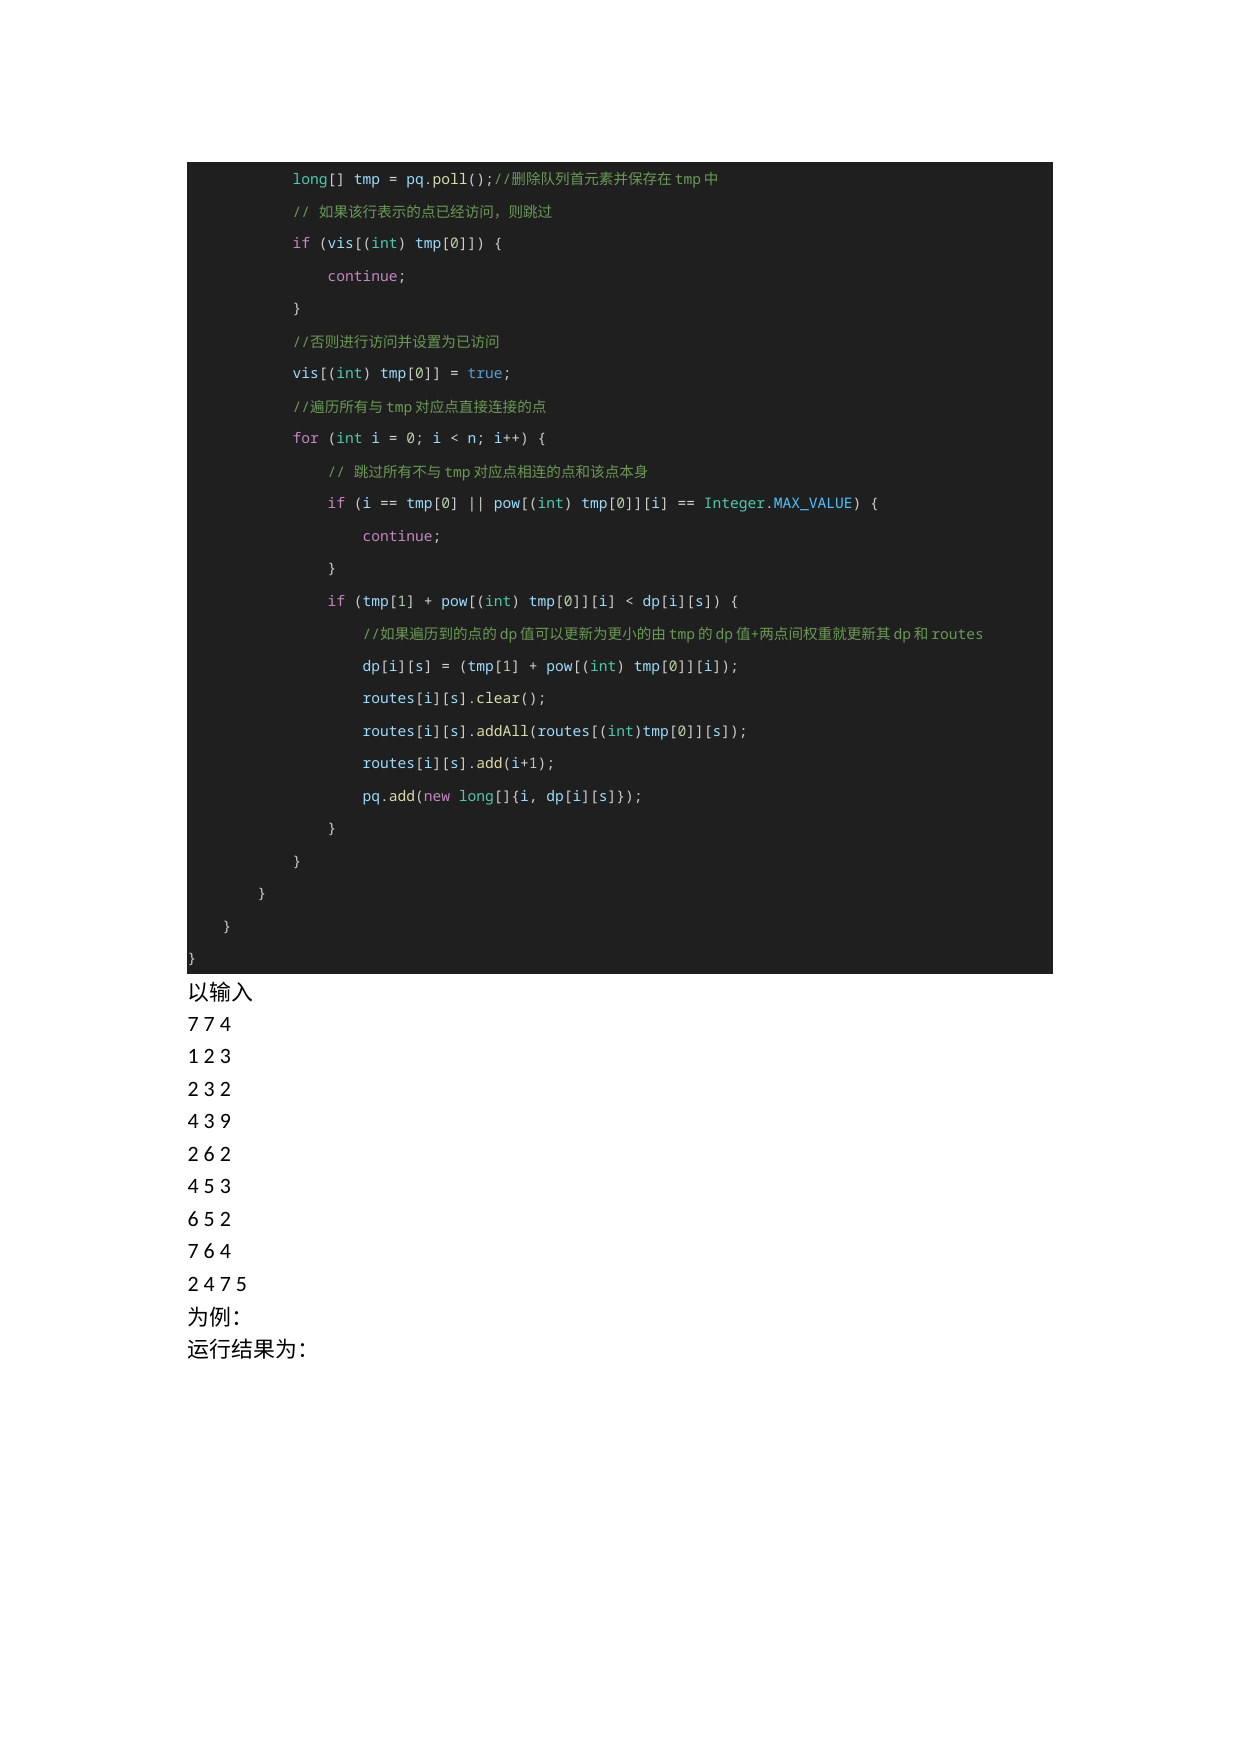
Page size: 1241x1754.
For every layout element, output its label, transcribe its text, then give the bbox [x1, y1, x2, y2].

text continue; [187, 259, 1053, 292]
text 4 3 9 [187, 1104, 1053, 1137]
text 2 4 7 5 [187, 1267, 1053, 1299]
text routes[i][s].add(i+1); [187, 747, 1053, 779]
text } [187, 552, 1053, 584]
text //遍历所有与tmp对应点直接连接的点 [187, 389, 1053, 422]
text 7 6 4 [187, 1234, 1053, 1267]
text } [187, 877, 1053, 909]
text } [187, 942, 1053, 974]
text dp[i][s] = (tmp[1] + pow[(int) tmp[0]][i]); [187, 649, 1053, 682]
text vis[(int) tmp[0]] = true; [187, 357, 1053, 389]
text //否则进行访问并设置为已访问 [187, 324, 1053, 357]
text } [187, 909, 1053, 942]
text 4 5 3 [187, 1169, 1053, 1202]
text 2 3 2 [187, 1072, 1053, 1104]
text // 跳过所有不与tmp对应点相连的点和该点本身 [187, 454, 1053, 487]
text if (tmp[1] + pow[(int) tmp[0]][i] < dp[i][s]) { [187, 584, 1053, 617]
text long[] tmp = pq.poll();//删除队列首元素并保存在tmp中 [187, 162, 1053, 194]
text routes[i][s].addAll(routes[(int)tmp[0]][s]); [187, 714, 1053, 747]
text } [187, 292, 1053, 324]
text //如果遍历到的点的dp值可以更新为更小的由tmp的dp值+两点间权重就更新其dp和routes [187, 617, 1053, 649]
text if (vis[(int) tmp[0]]) { [187, 227, 1053, 259]
text // 如果该行表示的点已经访问，则跳过 [187, 194, 1053, 227]
text 以输入 [187, 974, 1053, 1007]
text } [187, 844, 1053, 877]
text routes[i][s].clear(); [187, 682, 1053, 714]
text } [187, 812, 1053, 844]
text pq.add(new long[]{i, dp[i][s]}); [187, 779, 1053, 812]
text if (i == tmp[0] || pow[(int) tmp[0]][i] == Integer.MAX_VALUE) { [187, 487, 1053, 519]
text 2 6 2 [187, 1137, 1053, 1169]
text continue; [187, 519, 1053, 552]
text for (int i = 0; i < n; i++) { [187, 422, 1053, 454]
text 1 2 3 [187, 1039, 1053, 1072]
text 7 7 4 [187, 1007, 1053, 1039]
text 6 5 2 [187, 1202, 1053, 1234]
text 为例： 运行结果为： [187, 1299, 1053, 1364]
